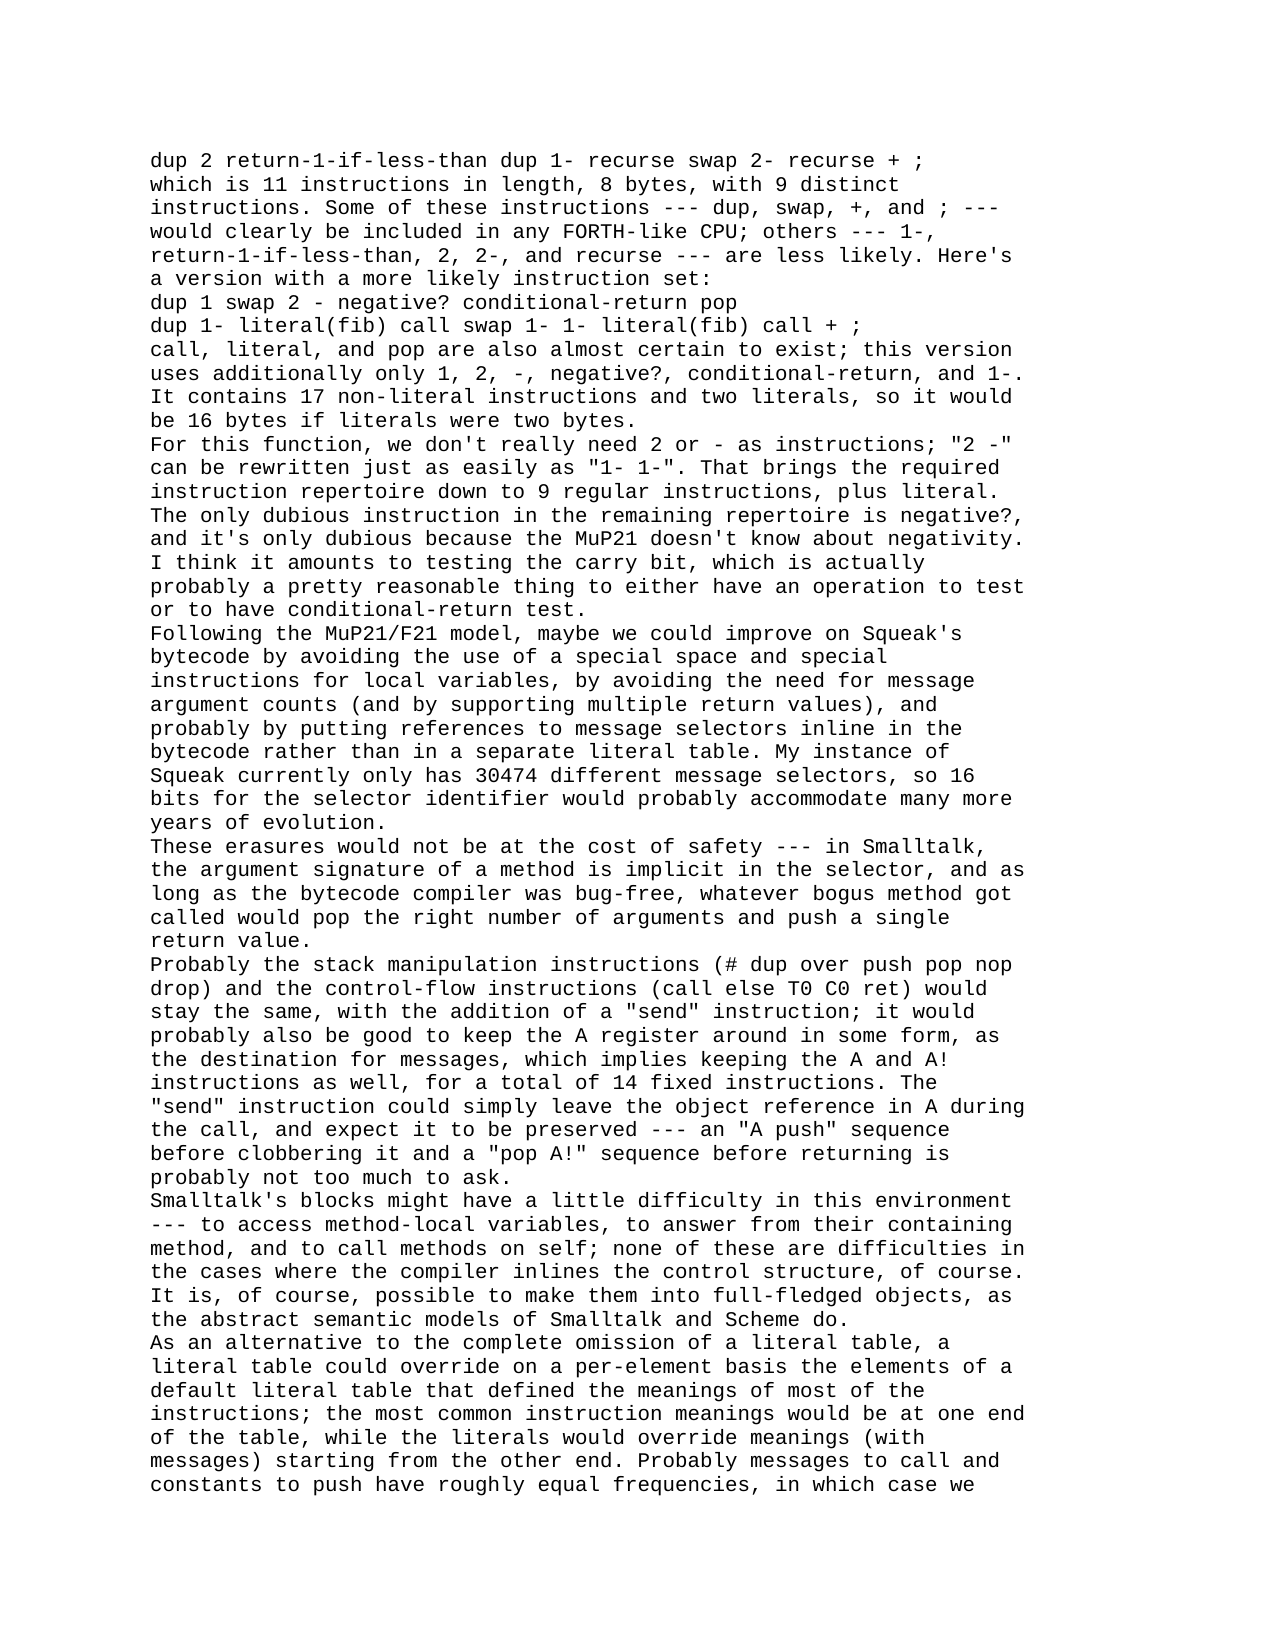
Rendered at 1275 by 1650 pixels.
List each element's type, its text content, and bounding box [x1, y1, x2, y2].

text called would pop the right number of arguments and push a single [150, 907, 1125, 930]
text instructions for local variables, by avoiding the need for message [150, 670, 1125, 694]
text messages) starting from the other end. Probably messages to call and [150, 1451, 1125, 1474]
text drop) and the control-flow instructions (call else T0 C0 ret) would [150, 978, 1125, 1001]
text bits for the selector identifier would probably accommodate many more [150, 788, 1125, 812]
text the destination for messages, which implies keeping the A and A! [150, 1048, 1125, 1072]
text "send" instruction could simply leave the object reference in A during [150, 1096, 1125, 1119]
text Following the MuP21/F21 model, maybe we could improve on Squeak's [150, 623, 1125, 647]
text stay the same, with the addition of a "send" instruction; it would [150, 1001, 1125, 1025]
text probably not too much to ask. [150, 1167, 1125, 1190]
text probably also be good to keep the A register around in some form, as [150, 1025, 1125, 1048]
text bytecode rather than in a separate literal table. My instance of [150, 741, 1125, 765]
text dup 2 return-1-if-less-than dup 1- recurse swap 2- recurse + ; [150, 150, 1125, 174]
text It contains 17 non-literal instructions and two literals, so it would [150, 386, 1125, 410]
text return value. [150, 930, 1125, 954]
text probably a pretty reasonable thing to either have an operation to test [150, 576, 1125, 599]
text Probably the stack manipulation instructions (# dup over push pop nop [150, 954, 1125, 978]
text The only dubious instruction in the remaining repertoire is negative?, [150, 505, 1125, 528]
text long as the bytecode compiler was bug-free, whatever bogus method got [150, 883, 1125, 907]
text instruction repertoire down to 9 regular instructions, plus literal. [150, 481, 1125, 505]
text I think it amounts to testing the carry bit, which is actually [150, 552, 1125, 576]
text default literal table that defined the meanings of most of the [150, 1379, 1125, 1403]
text a version with a more likely instruction set: [150, 268, 1125, 292]
text and it's only dubious because the MuP21 doesn't know about negativity. [150, 528, 1125, 552]
text can be rewritten just as easily as "1- 1-". That brings the required [150, 457, 1125, 481]
text call, literal, and pop are also almost certain to exist; this version [150, 339, 1125, 363]
text Smalltalk's blocks might have a little difficulty in this environment [150, 1190, 1125, 1214]
text For this function, we don't really need 2 or - as instructions; "2 -" [150, 434, 1125, 457]
text instructions; the most common instruction meanings would be at one end [150, 1403, 1125, 1427]
text which is 11 instructions in length, 8 bytes, with 9 distinct [150, 174, 1125, 197]
text dup 1- literal(fib) call swap 1- 1- literal(fib) call + ; [150, 316, 1125, 339]
text the cases where the compiler inlines the control structure, of course. [150, 1261, 1125, 1285]
text It is, of course, possible to make them into full-fledged objects, as [150, 1285, 1125, 1309]
text instructions as well, for a total of 14 fixed instructions. The [150, 1072, 1125, 1096]
text constants to push have roughly equal frequencies, in which case we [150, 1474, 1125, 1498]
text years of evolution. [150, 812, 1125, 836]
text As an alternative to the complete omission of a literal table, a [150, 1332, 1125, 1356]
text the abstract semantic models of Smalltalk and Scheme do. [150, 1309, 1125, 1332]
text method, and to call methods on self; none of these are difficulties in [150, 1238, 1125, 1261]
text return-1-if-less-than, 2, 2-, and recurse --- are less likely. Here's [150, 244, 1125, 268]
text literal table could override on a per-element basis the elements of a [150, 1356, 1125, 1379]
text of the table, while the literals would override meanings (with [150, 1427, 1125, 1451]
text uses additionally only 1, 2, -, negative?, conditional-return, and 1-. [150, 363, 1125, 386]
text or to have conditional-return test. [150, 599, 1125, 623]
text the argument signature of a method is implicit in the selector, and as [150, 859, 1125, 883]
text instructions. Some of these instructions --- dup, swap, +, and ; --- [150, 197, 1125, 221]
text before clobbering it and a "pop A!" sequence before returning is [150, 1143, 1125, 1167]
text argument counts (and by supporting multiple return values), and [150, 694, 1125, 717]
text be 16 bytes if literals were two bytes. [150, 410, 1125, 434]
text Squeak currently only has 30474 different message selectors, so 16 [150, 765, 1125, 788]
text dup 1 swap 2 - negative? conditional-return pop [150, 292, 1125, 316]
text would clearly be included in any FORTH-like CPU; others --- 1-, [150, 221, 1125, 244]
text --- to access method-local variables, to answer from their containing [150, 1214, 1125, 1238]
text the call, and expect it to be preserved --- an "A push" sequence [150, 1119, 1125, 1143]
text These erasures would not be at the cost of safety --- in Smalltalk, [150, 836, 1125, 859]
text bytecode by avoiding the use of a special space and special [150, 647, 1125, 670]
text probably by putting references to message selectors inline in the [150, 717, 1125, 741]
